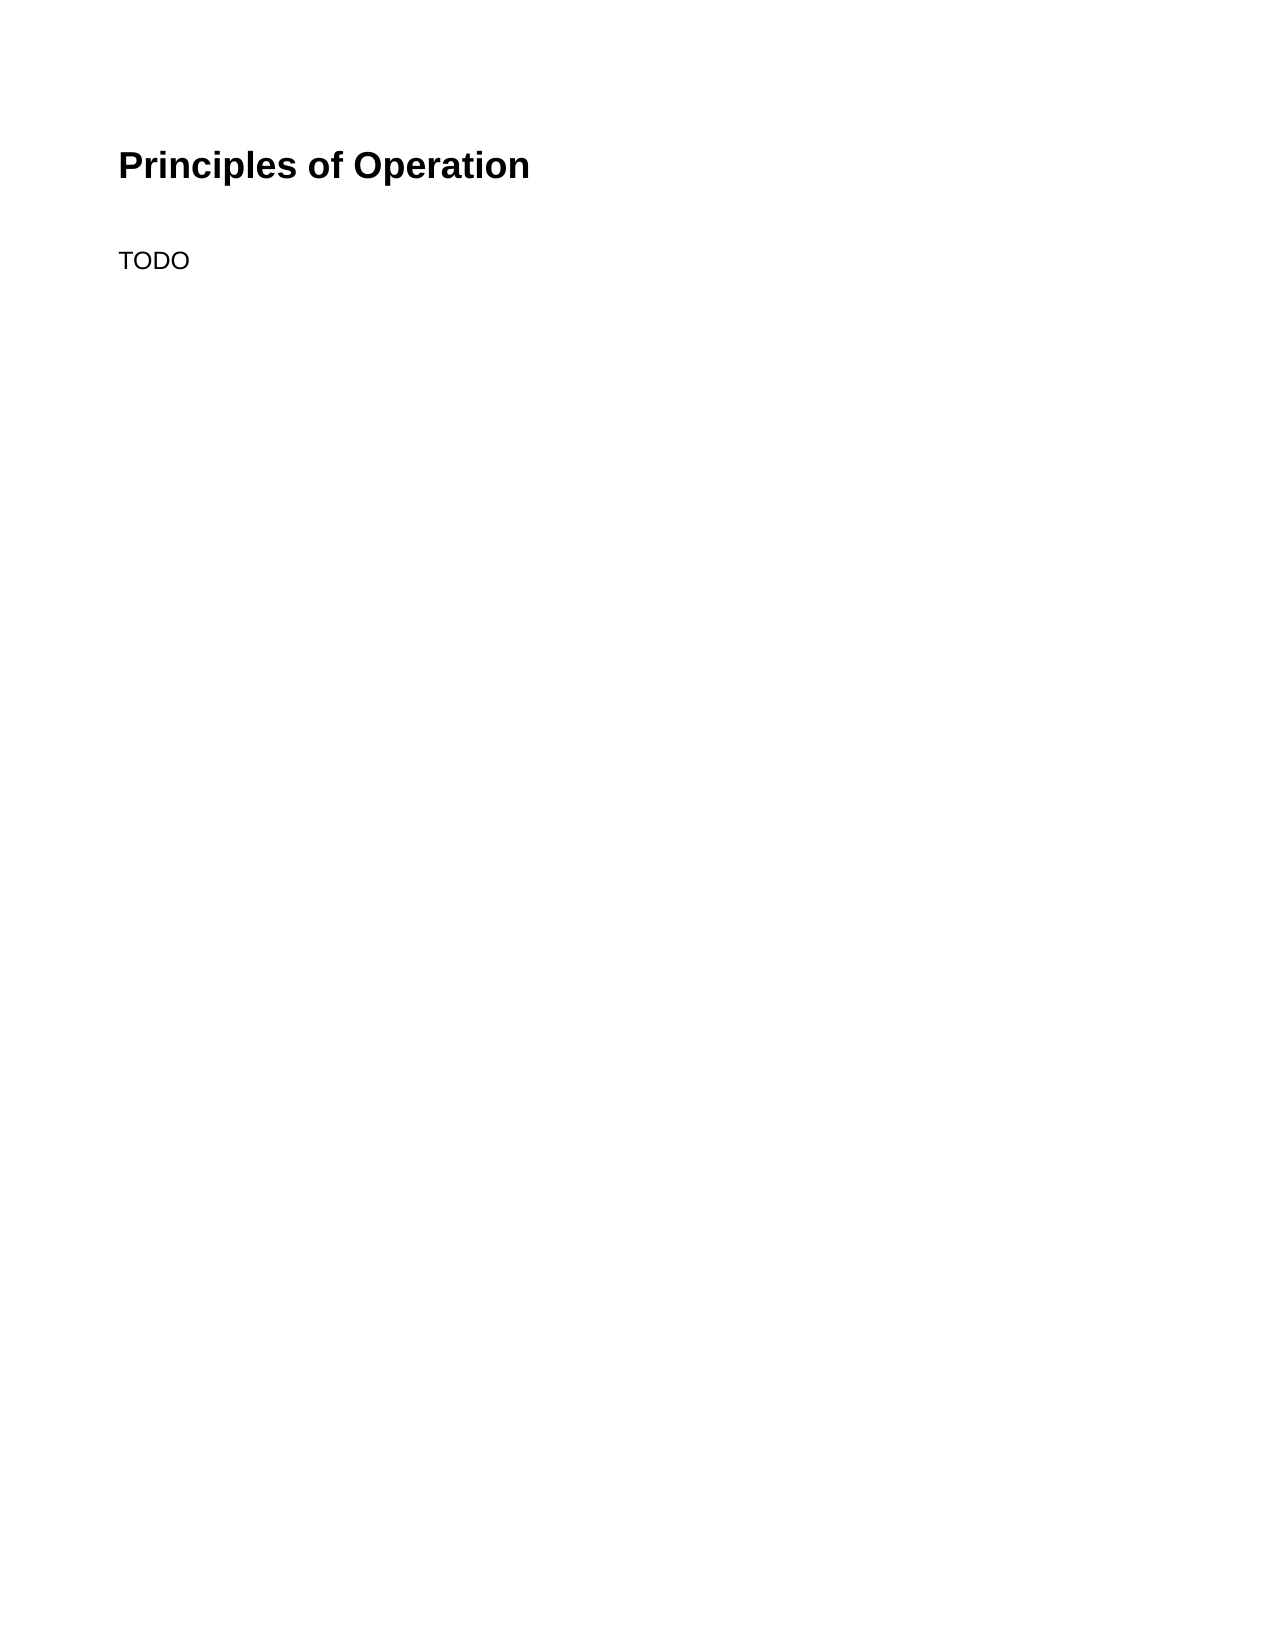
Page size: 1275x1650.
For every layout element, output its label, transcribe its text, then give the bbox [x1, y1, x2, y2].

subtitle Principles of Operation [118, 143, 1157, 186]
text TODO [118, 246, 1157, 275]
